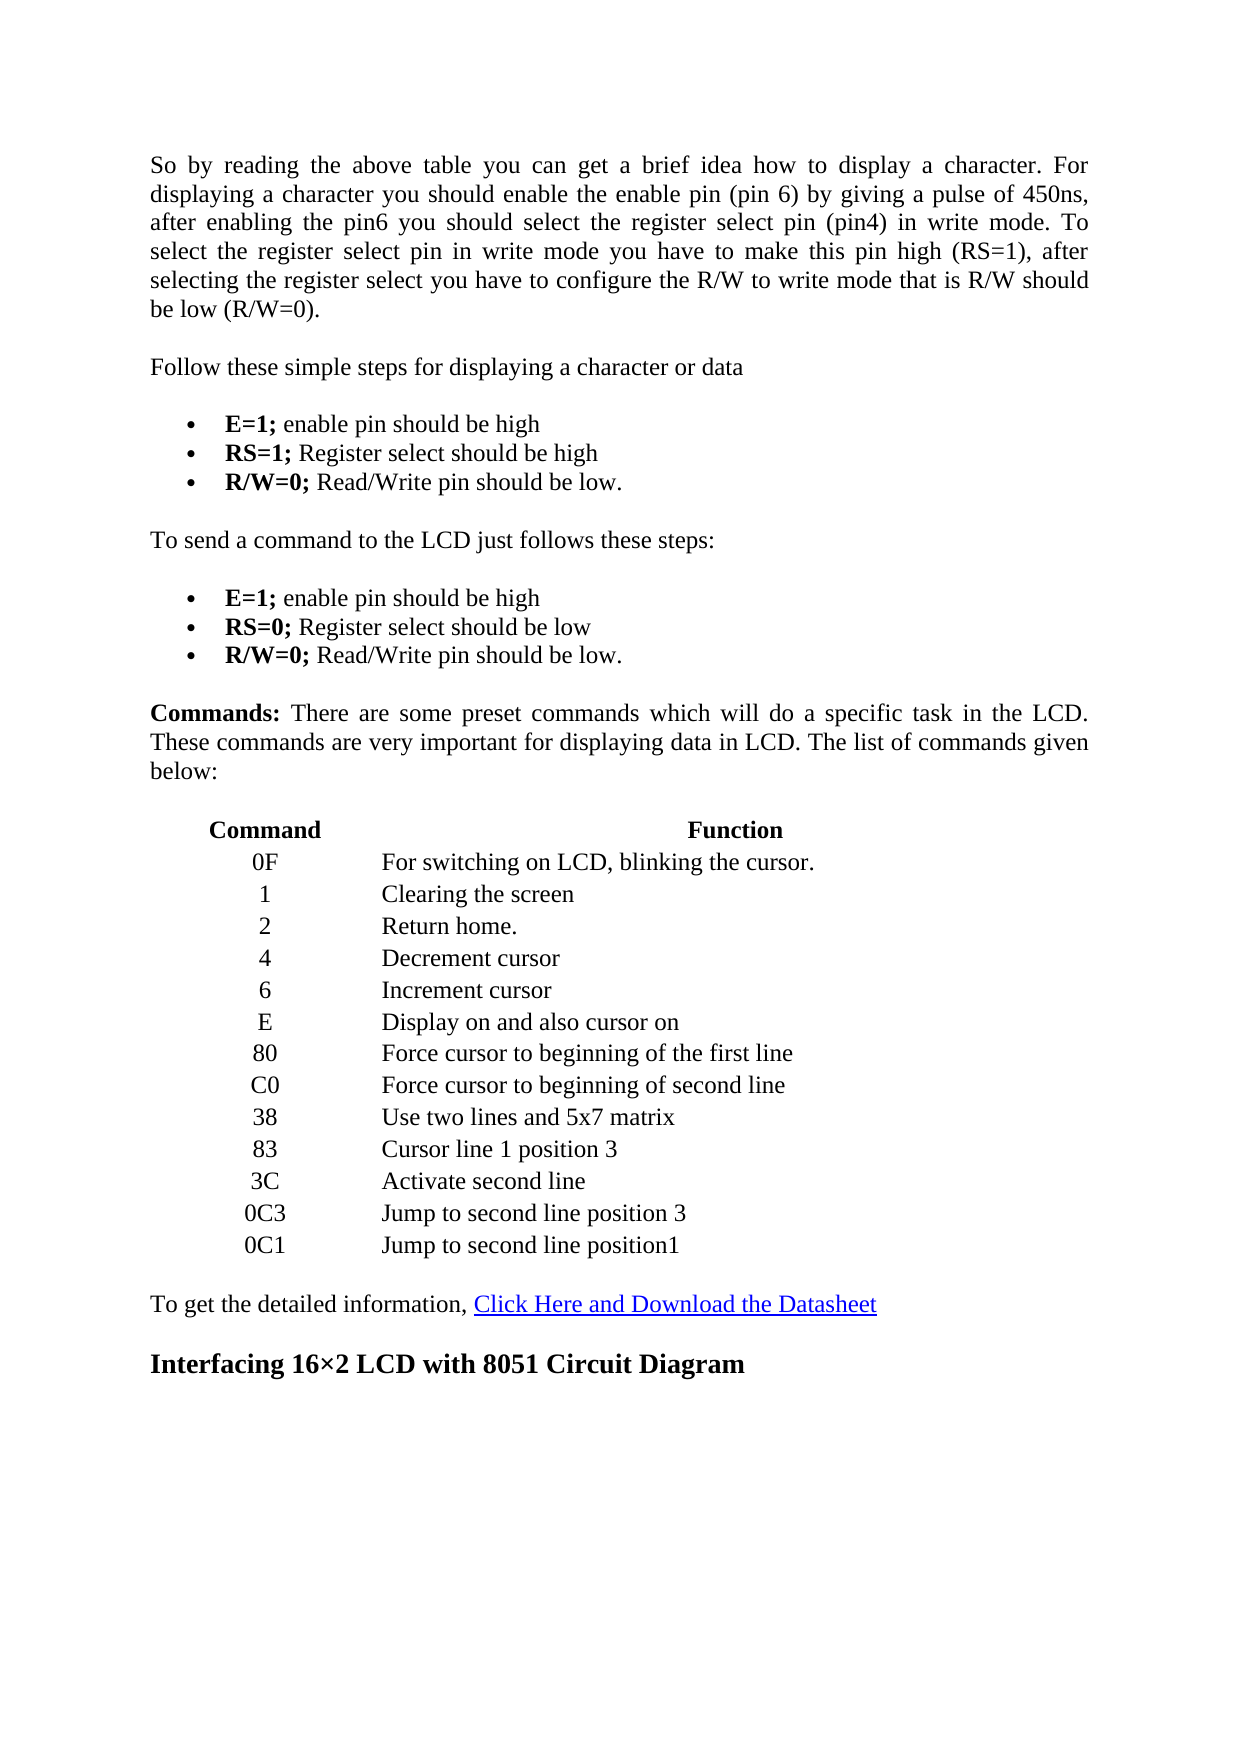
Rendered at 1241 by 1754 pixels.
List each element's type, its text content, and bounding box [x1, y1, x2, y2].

text So by reading the above table you can get a brief idea how to display a character. For displaying a character you should enable the enable pin (pin 6) by giving a pulse of 450ns, after enabling the pin6 you should select the register select pin (pin4) in write mode. To select the register select pin in write mode you have to make this pin high (RS=1), after selecting the register select you have to configure the R/W to write mode that is R/W should be low (R/W=0). [150, 150, 1090, 322]
table_cell Clearing the screen [380, 878, 1090, 909]
list E=1; enable pin should be high [187, 409, 1090, 438]
table_header Function [380, 814, 1090, 846]
table_cell 2 [150, 909, 380, 941]
table_cell 3C [150, 1164, 380, 1196]
table_cell 1 [150, 878, 380, 909]
table_cell Force cursor to beginning of second line [380, 1069, 1090, 1101]
table_cell Use two lines and 5x7 matrix [380, 1101, 1090, 1132]
table_cell Jump to second line position1 [380, 1228, 1090, 1260]
table_cell Activate second line [380, 1164, 1090, 1196]
list R/W=0; Read/Write pin should be low. [187, 467, 1090, 496]
table_cell Display on and also cursor on [380, 1005, 1090, 1037]
table_cell 4 [150, 941, 380, 973]
text To send a command to the LCD just follows these steps: [150, 525, 1090, 554]
table_cell Increment cursor [380, 973, 1090, 1005]
table_cell E [150, 1005, 380, 1037]
table_cell 6 [150, 973, 380, 1005]
text Follow these simple steps for displaying a character or data [150, 352, 1090, 380]
table_cell 80 [150, 1037, 380, 1069]
table_cell 0F [150, 846, 380, 877]
table_cell Force cursor to beginning of the first line [380, 1037, 1090, 1069]
table_cell Decrement cursor [380, 941, 1090, 973]
table_cell 38 [150, 1101, 380, 1132]
table_cell 0C3 [150, 1196, 380, 1228]
table_cell C0 [150, 1069, 380, 1101]
table_cell Return home. [380, 909, 1090, 941]
list E=1; enable pin should be high [187, 583, 1090, 612]
list R/W=0; Read/Write pin should be low. [187, 640, 1090, 669]
table_header Command [150, 814, 380, 846]
table_cell 0C1 [150, 1228, 380, 1260]
list RS=0; Register select should be low [187, 612, 1090, 640]
table_cell Cursor line 1 position 3 [380, 1133, 1090, 1164]
table_cell Jump to second line position 3 [380, 1196, 1090, 1228]
table_cell For switching on LCD, blinking the cursor. [380, 846, 1090, 877]
text To get the detailed information, Click Here and Download the Datasheet [150, 1289, 1090, 1318]
text Commands: There are some preset commands which will do a specific task in the LCD. These commands are very important for displaying data in LCD. The list of commands given below: [150, 698, 1090, 784]
list RS=1; Register select should be high [187, 438, 1090, 467]
table_cell 83 [150, 1133, 380, 1164]
text Interfacing 16×2 LCD with 8051 Circuit Diagram [150, 1347, 1090, 1379]
